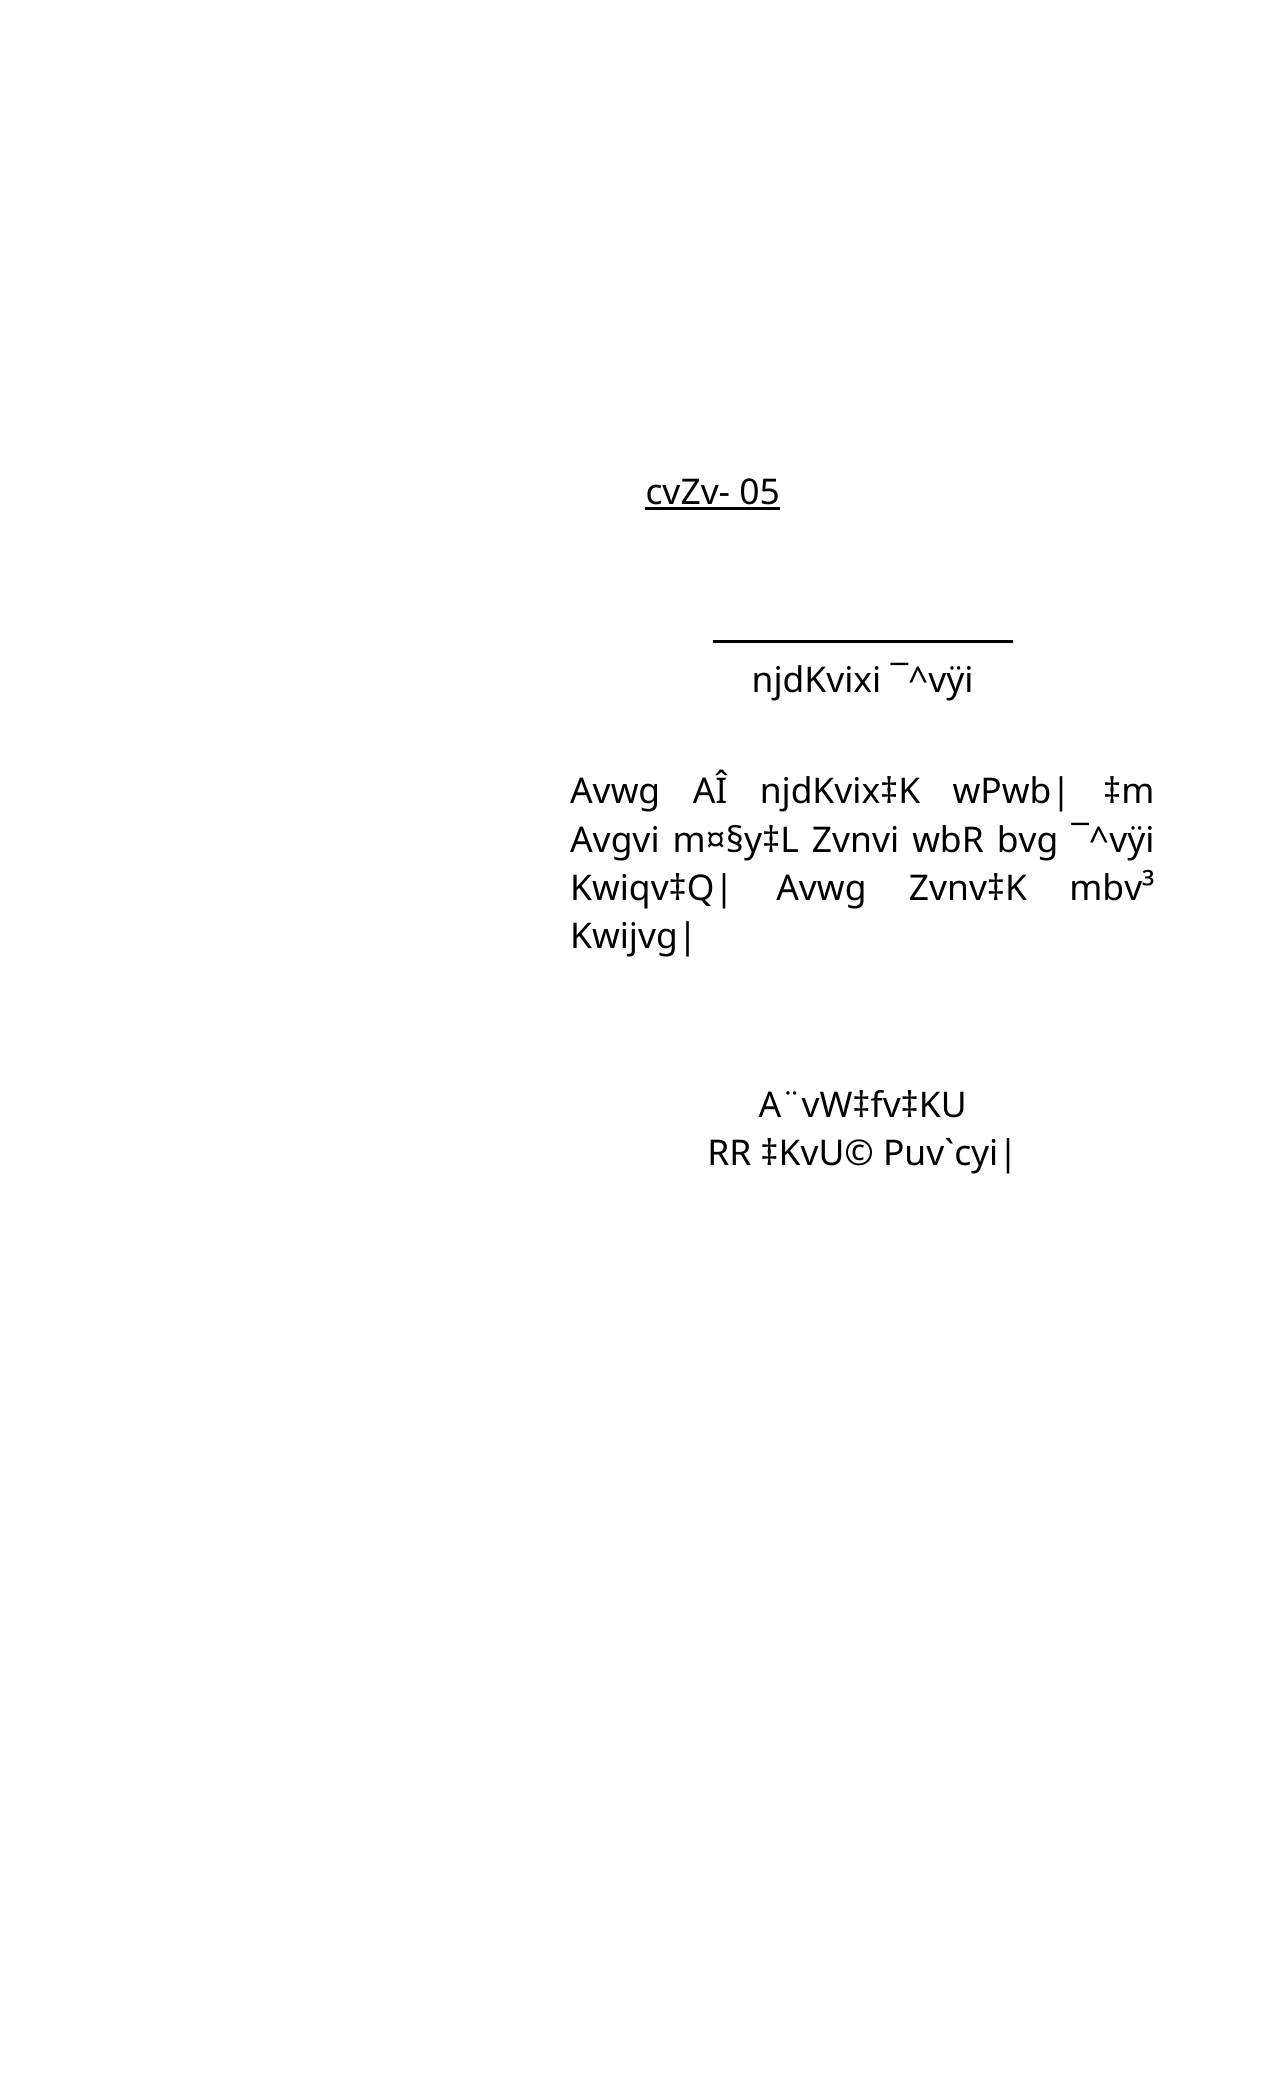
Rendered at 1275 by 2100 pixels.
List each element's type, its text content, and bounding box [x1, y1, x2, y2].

text Avwg AÎ njdKvix‡K wPwb| ‡m Avgvi m¤§y‡L Zvnvi wbR bvg ¯^vÿi Kwiqv‡Q| Avwg Zvnv‡K mbv³ Kwijvg| [570, 766, 1155, 959]
text RR ‡KvU© Puv`cyi| [570, 1128, 1155, 1231]
text njdKvixi ¯^vÿi [570, 655, 1155, 703]
text A¨vW‡fv‡KU [570, 1079, 1155, 1128]
